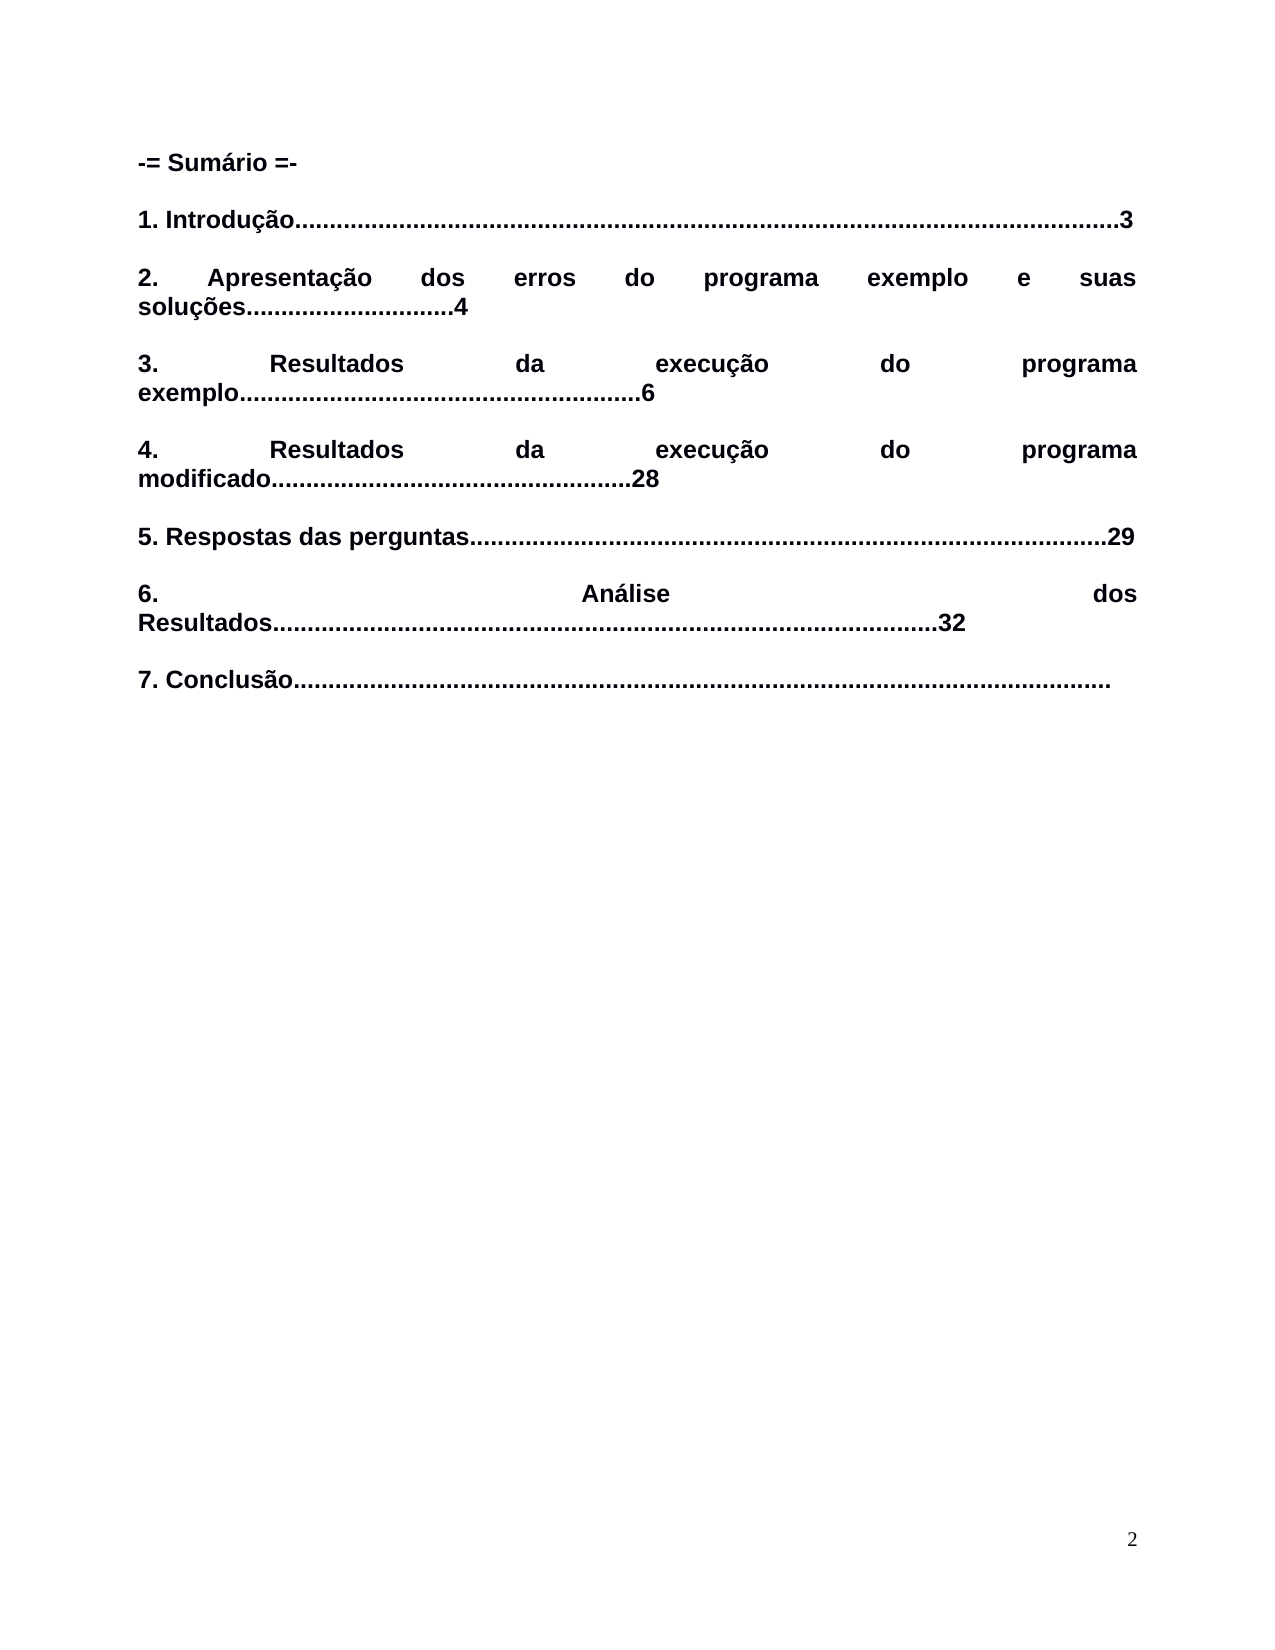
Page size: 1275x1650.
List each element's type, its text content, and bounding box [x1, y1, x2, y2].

text 7. Conclusão...................................................................................................................... [138, 665, 1137, 694]
text -= Sumário =- [138, 148, 1137, 176]
text 1. Introdução.......................................................................................................................3 [138, 205, 1137, 234]
text 2. Apresentação dos erros do programa exemplo e suas soluções..............................4 [138, 263, 1137, 320]
text 6. Análise dos Resultados................................................................................................32 [138, 579, 1137, 636]
text 5. Respostas das perguntas............................................................................................29 [138, 521, 1137, 550]
text 3. Resultados da execução do programa exemplo..........................................................6 [138, 349, 1137, 406]
text 4. Resultados da execução do programa modificado....................................................28 [138, 435, 1137, 493]
